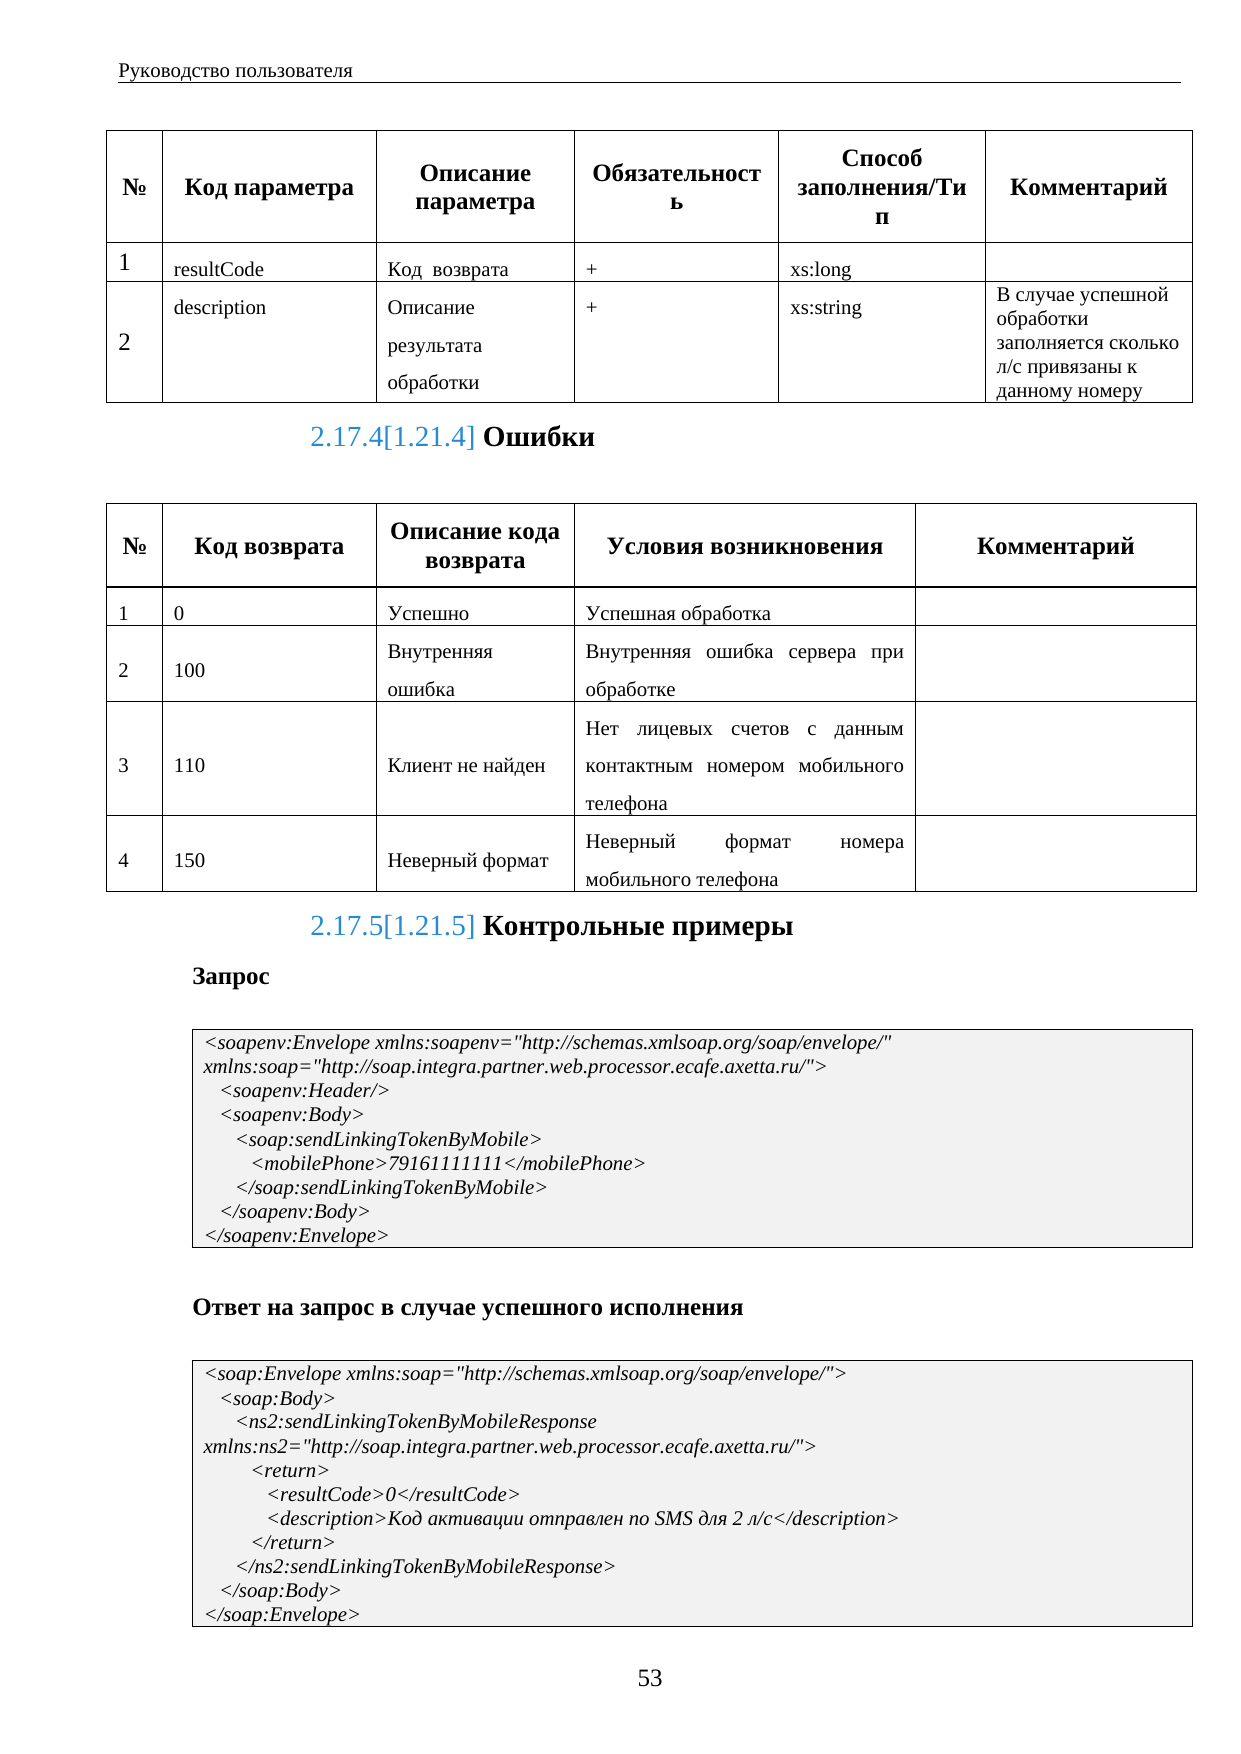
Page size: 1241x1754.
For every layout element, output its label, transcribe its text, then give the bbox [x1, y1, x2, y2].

text Запрос [118, 954, 1181, 992]
table_cell 4 [107, 816, 162, 891]
table_cell Внутренняя ошибка сервера при обработке [575, 626, 915, 701]
table_header Комментарий [986, 131, 1192, 242]
table_cell 0 [163, 588, 376, 625]
table_cell 2 [107, 282, 162, 402]
table_cell [916, 816, 1196, 891]
table_cell 2 [107, 626, 162, 701]
table_cell Неверный формат [377, 816, 574, 891]
table_cell Неверный формат номера мобильного телефона [575, 816, 915, 891]
table_cell 100 [163, 626, 376, 701]
text Ответ на запрос в случае успешного исполнения [118, 1285, 1181, 1323]
table_cell Клиент не найден [377, 702, 574, 814]
subtitle Контрольные примеры [310, 904, 1181, 942]
table_cell 110 [163, 702, 376, 814]
table_cell xs:long [779, 243, 985, 281]
table_cell Описание результата обработки [377, 282, 574, 402]
table_cell Код возврата [377, 243, 574, 281]
table_cell Успешно [377, 588, 574, 625]
table_cell xs:string [779, 282, 985, 402]
table_cell + [575, 282, 778, 402]
table_header Описание кода возврата [377, 504, 574, 586]
subtitle Ошибки [310, 415, 1181, 453]
table_cell resultCode [163, 243, 376, 281]
table_cell + [575, 243, 778, 281]
table_header Код возврата [163, 504, 376, 586]
table_cell [916, 626, 1196, 701]
table_header Условия возникновения [575, 504, 915, 586]
table_cell 1 [107, 243, 162, 281]
table_header № [107, 504, 162, 586]
table_header <soapenv:Envelope xmlns:soapenv="http://schemas.xmlsoap.org/soap/envelope/" xmlns:soap="http://soap.integra.partner.web.processor.ecafe.axetta.ru/"> <soapenv:Header/> <soapenv:Body> <soap:sendLinkingTokenByMobile> <mobilePhone>79161111111</mobilePhone> </soap:sendLinkingTokenByMobile> </soapenv:Body> </soapenv:Envelope> [193, 1030, 1192, 1247]
table_cell [986, 243, 1192, 281]
table_cell 3 [107, 702, 162, 814]
table_cell Нет лицевых счетов с данным контактным номером мобильного телефона [575, 702, 915, 814]
table_header № [107, 131, 162, 242]
table_header Обязательность [575, 131, 778, 242]
table_cell 150 [163, 816, 376, 891]
table_cell 1 [107, 588, 162, 625]
table_cell Внутренняя ошибка [377, 626, 574, 701]
table_header Код параметра [163, 131, 376, 242]
table_cell Успешная обработка [575, 588, 915, 625]
table_cell [916, 702, 1196, 814]
table_header <soap:Envelope xmlns:soap="http://schemas.xmlsoap.org/soap/envelope/"> <soap:Body> <ns2:sendLinkingTokenByMobileResponse xmlns:ns2="http://soap.integra.partner.web.processor.ecafe.axetta.ru/"> <return> <resultCode>0</resultCode> <description>Код активации отправлен по SMS для 2 л/с</description> </return> </ns2:sendLinkingTokenByMobileResponse> </soap:Body> </soap:Envelope> [193, 1361, 1192, 1626]
table_header Описание параметра [377, 131, 574, 242]
table_header Комментарий [916, 504, 1196, 586]
table_header Способ заполнения/Тип [779, 131, 985, 242]
table_cell [916, 588, 1196, 625]
table_cell В случае успешной обработки заполняется сколько л/с привязаны к данному номеру [986, 282, 1192, 402]
table_cell description [163, 282, 376, 402]
